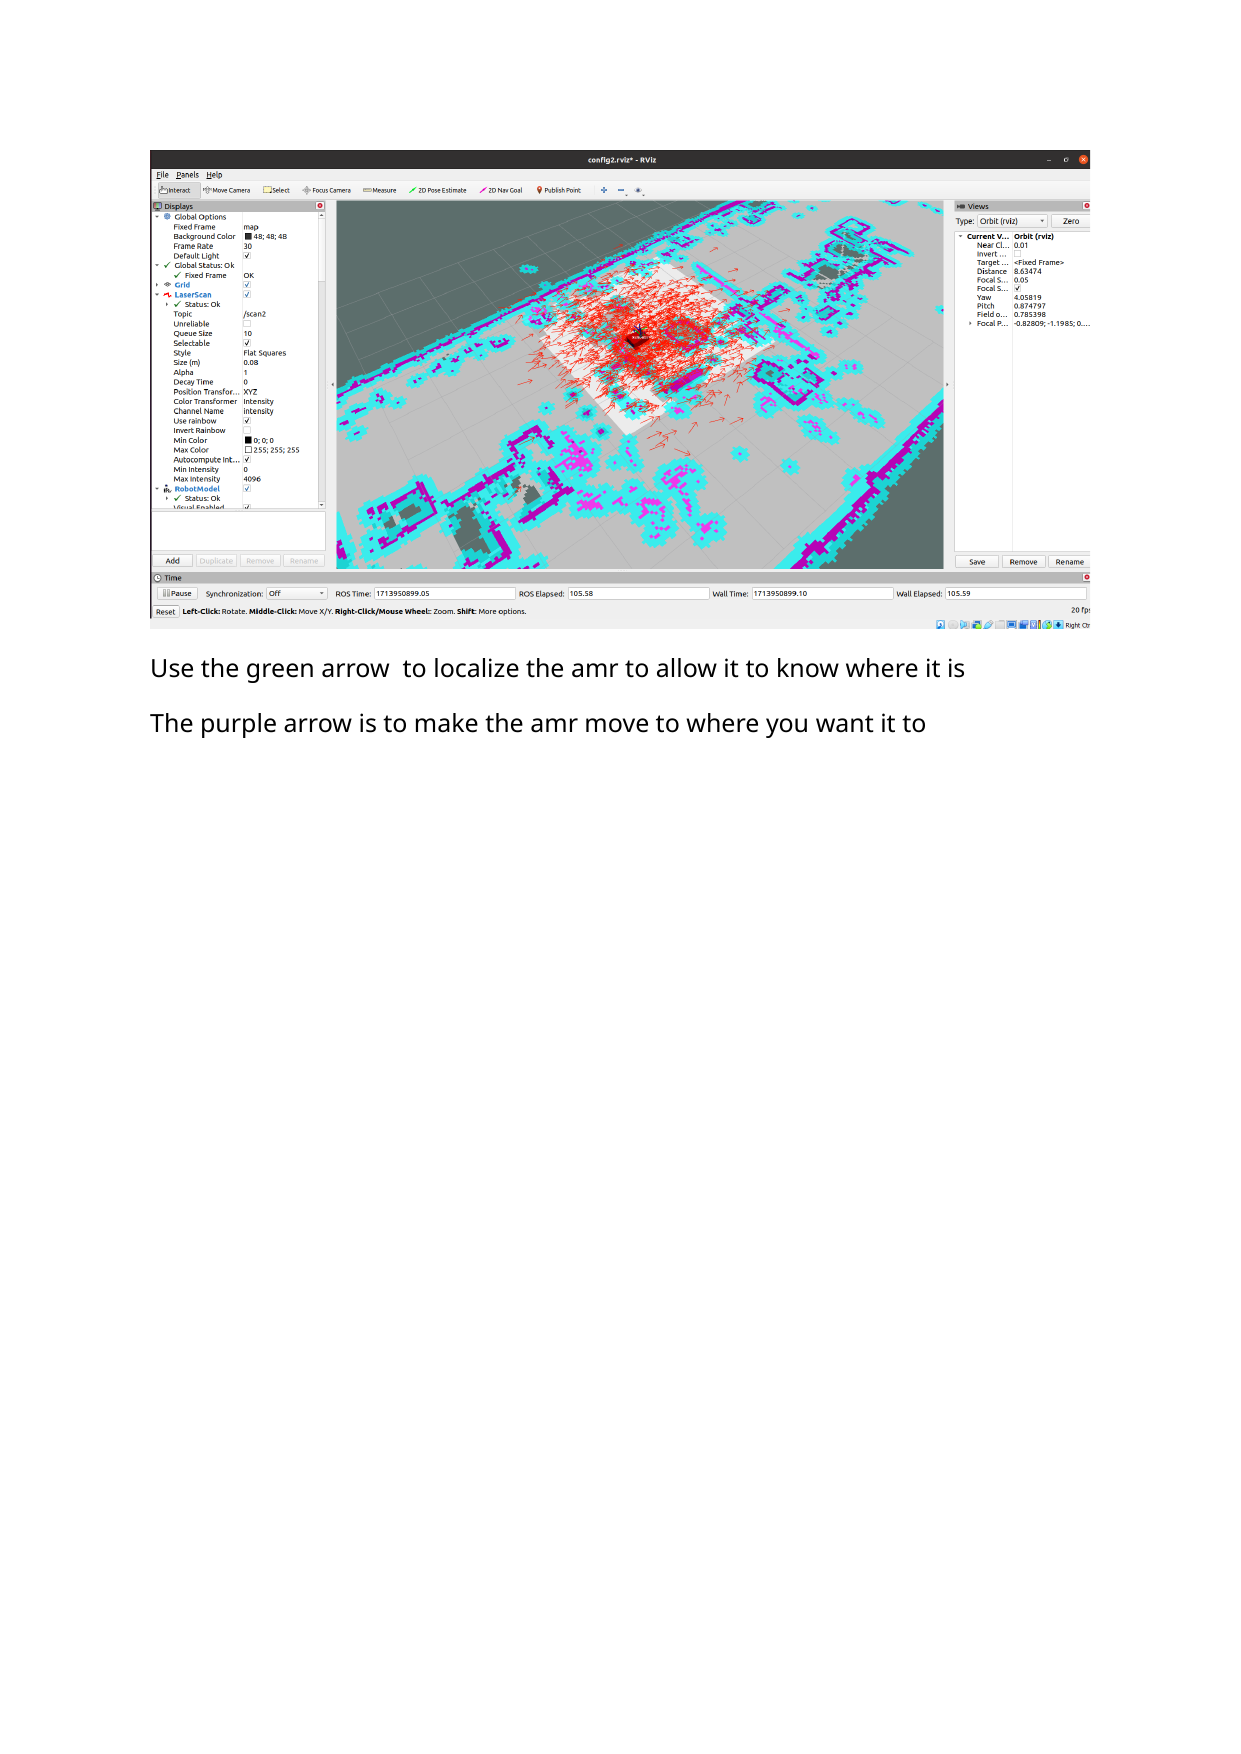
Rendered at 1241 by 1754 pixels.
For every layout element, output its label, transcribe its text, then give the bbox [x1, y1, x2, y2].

text Use the green arrow to localize the amr to allow it to know where it is [150, 650, 1090, 684]
picture [150, 150, 1091, 629]
text The purple arrow is to make the amr move to where you want it to [150, 706, 1090, 740]
